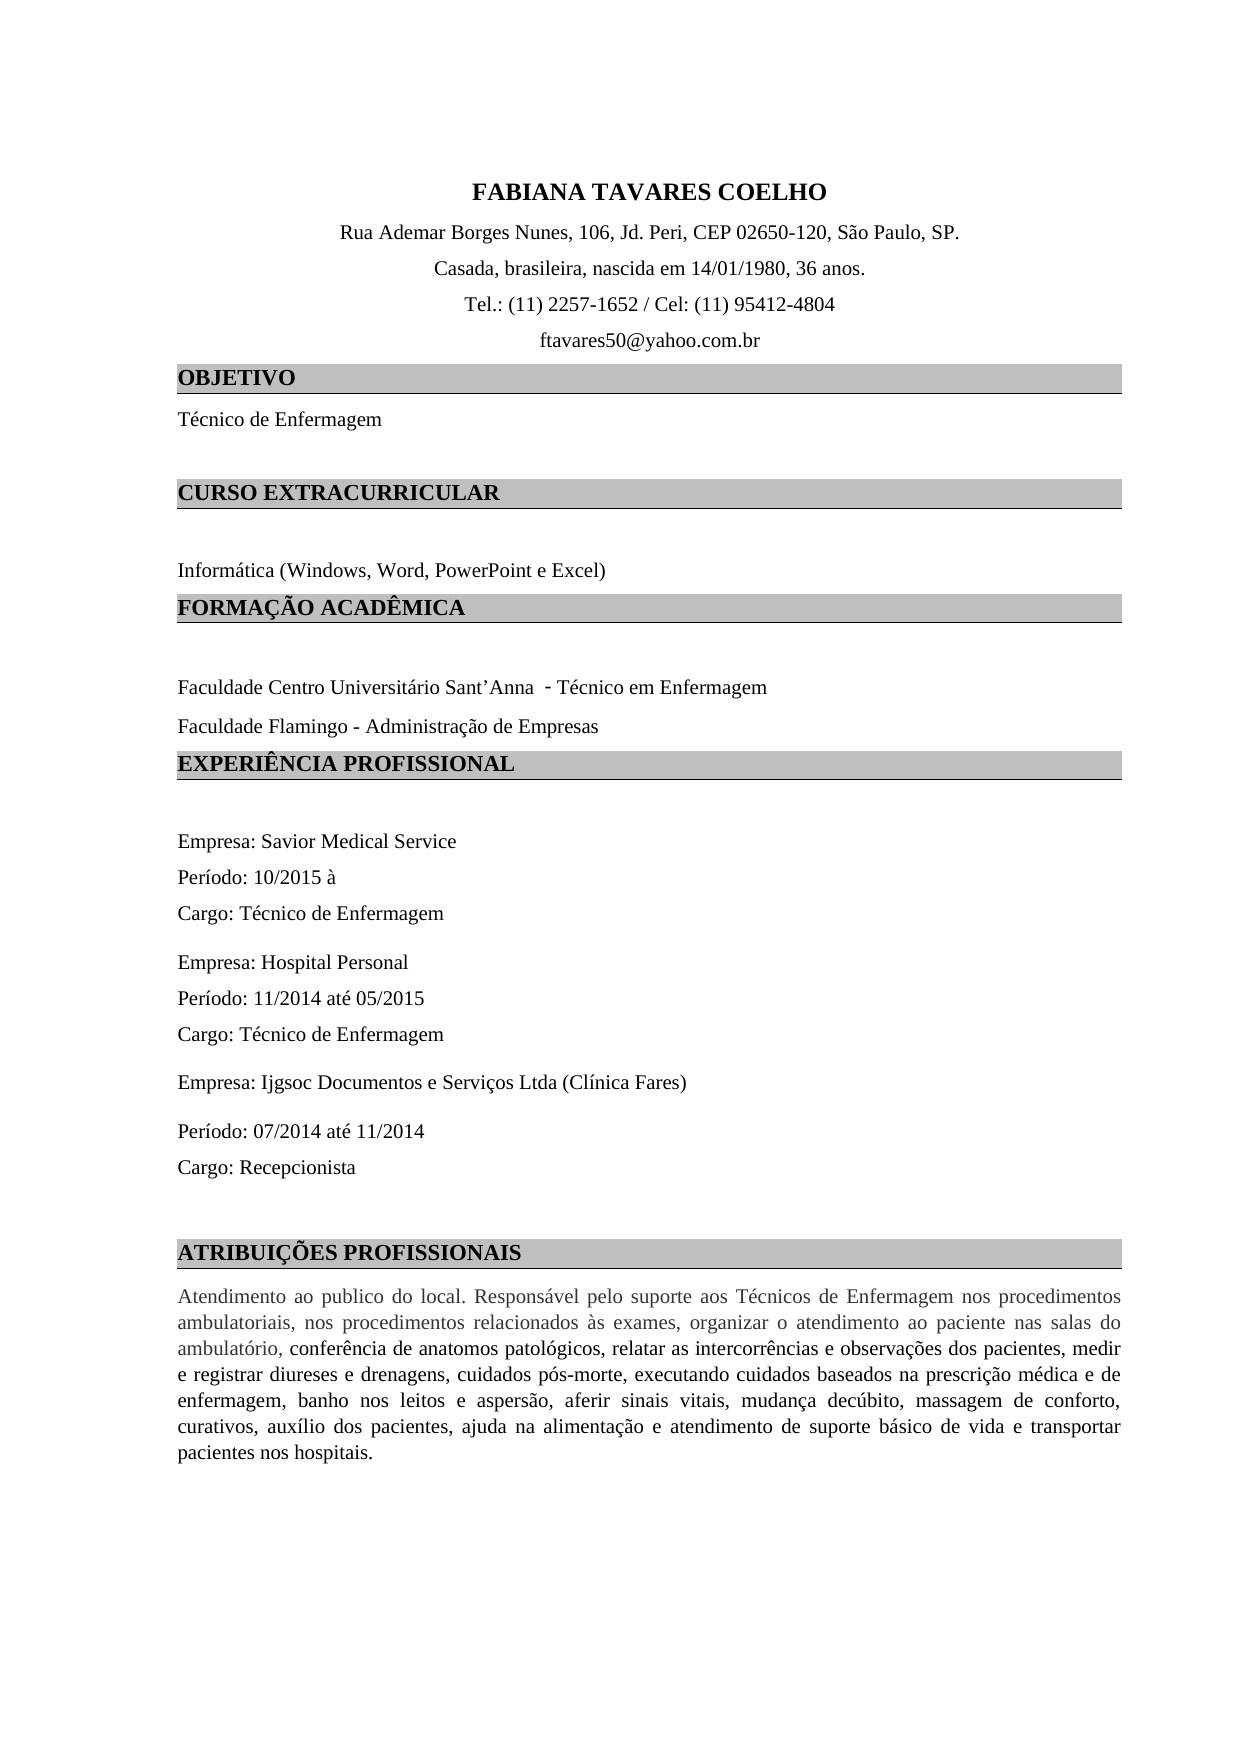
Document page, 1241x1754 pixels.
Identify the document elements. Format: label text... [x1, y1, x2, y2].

text Informática (Windows, Word, PowerPoint e Excel) [177, 558, 1122, 582]
text Faculdade Flamingo - Administração de Empresas [177, 714, 1122, 738]
text Rua Ademar Borges Nunes, 106, Jd. Peri, CEP 02650-120, São Paulo, SP. [177, 220, 1122, 244]
text OBJETIVO [177, 364, 1122, 393]
text Período: 11/2014 até 05/2015 [177, 986, 1122, 1010]
text Empresa: Savior Medical Service [177, 829, 1122, 853]
text CURSO EXTRACURRICULAR [177, 479, 1122, 508]
text Tel.: (11) 2257-1652 / Cel: (11) 95412-4804 [177, 292, 1122, 316]
text Casada, brasileira, nascida em 14/01/1980, 36 anos. [177, 256, 1122, 280]
text Atendimento ao publico do local. Responsável pelo suporte aos Técnicos de Enfermagem nos procedimentos ambulatoriais, nos procedimentos relacionados às exames, organizar o atendimento ao paciente nas salas do ambulatório, conferência de anatomos patológicos, relatar as intercorrências e observações dos pacientes, medir e registrar diureses e drenagens, cuidados pós-morte, executando cuidados baseados na prescrição médica e de enfermagem, banho nos leitos e aspersão, aferir sinais vitais, mudança decúbito, massagem de conforto, curativos, auxílio dos pacientes, ajuda na alimentação e atendimento de suporte básico de vida e transportar pacientes nos hospitais. [177, 1282, 1122, 1362]
text Cargo: Técnico de Enfermagem [177, 1022, 1122, 1046]
text Empresa: Ijgsoc Documentos e Serviços Ltda (Clínica Fares) [177, 1070, 1122, 1094]
text FABIANA TAVARES COELHO [177, 177, 1122, 206]
text Cargo: Recepcionista [177, 1155, 1122, 1179]
text FORMAÇÃO ACADÊMICA [177, 594, 1122, 622]
text Período: 10/2015 à [177, 865, 1122, 889]
text Técnico de Enfermagem [177, 407, 1122, 431]
text EXPERIÊNCIA PROFISSIONAL [177, 751, 1122, 779]
text ftavares50@yahoo.com.br [177, 328, 1122, 352]
text Empresa: Hospital Personal [177, 950, 1122, 974]
text Cargo: Técnico de Enfermagem [177, 901, 1122, 925]
text Faculdade Centro Universitário Sant’Anna - Técnico em Enfermagem [177, 672, 1122, 701]
text ATRIBUIÇÕES PROFISSIONAIS [177, 1239, 1122, 1268]
text Período: 07/2014 até 11/2014 [177, 1119, 1122, 1143]
